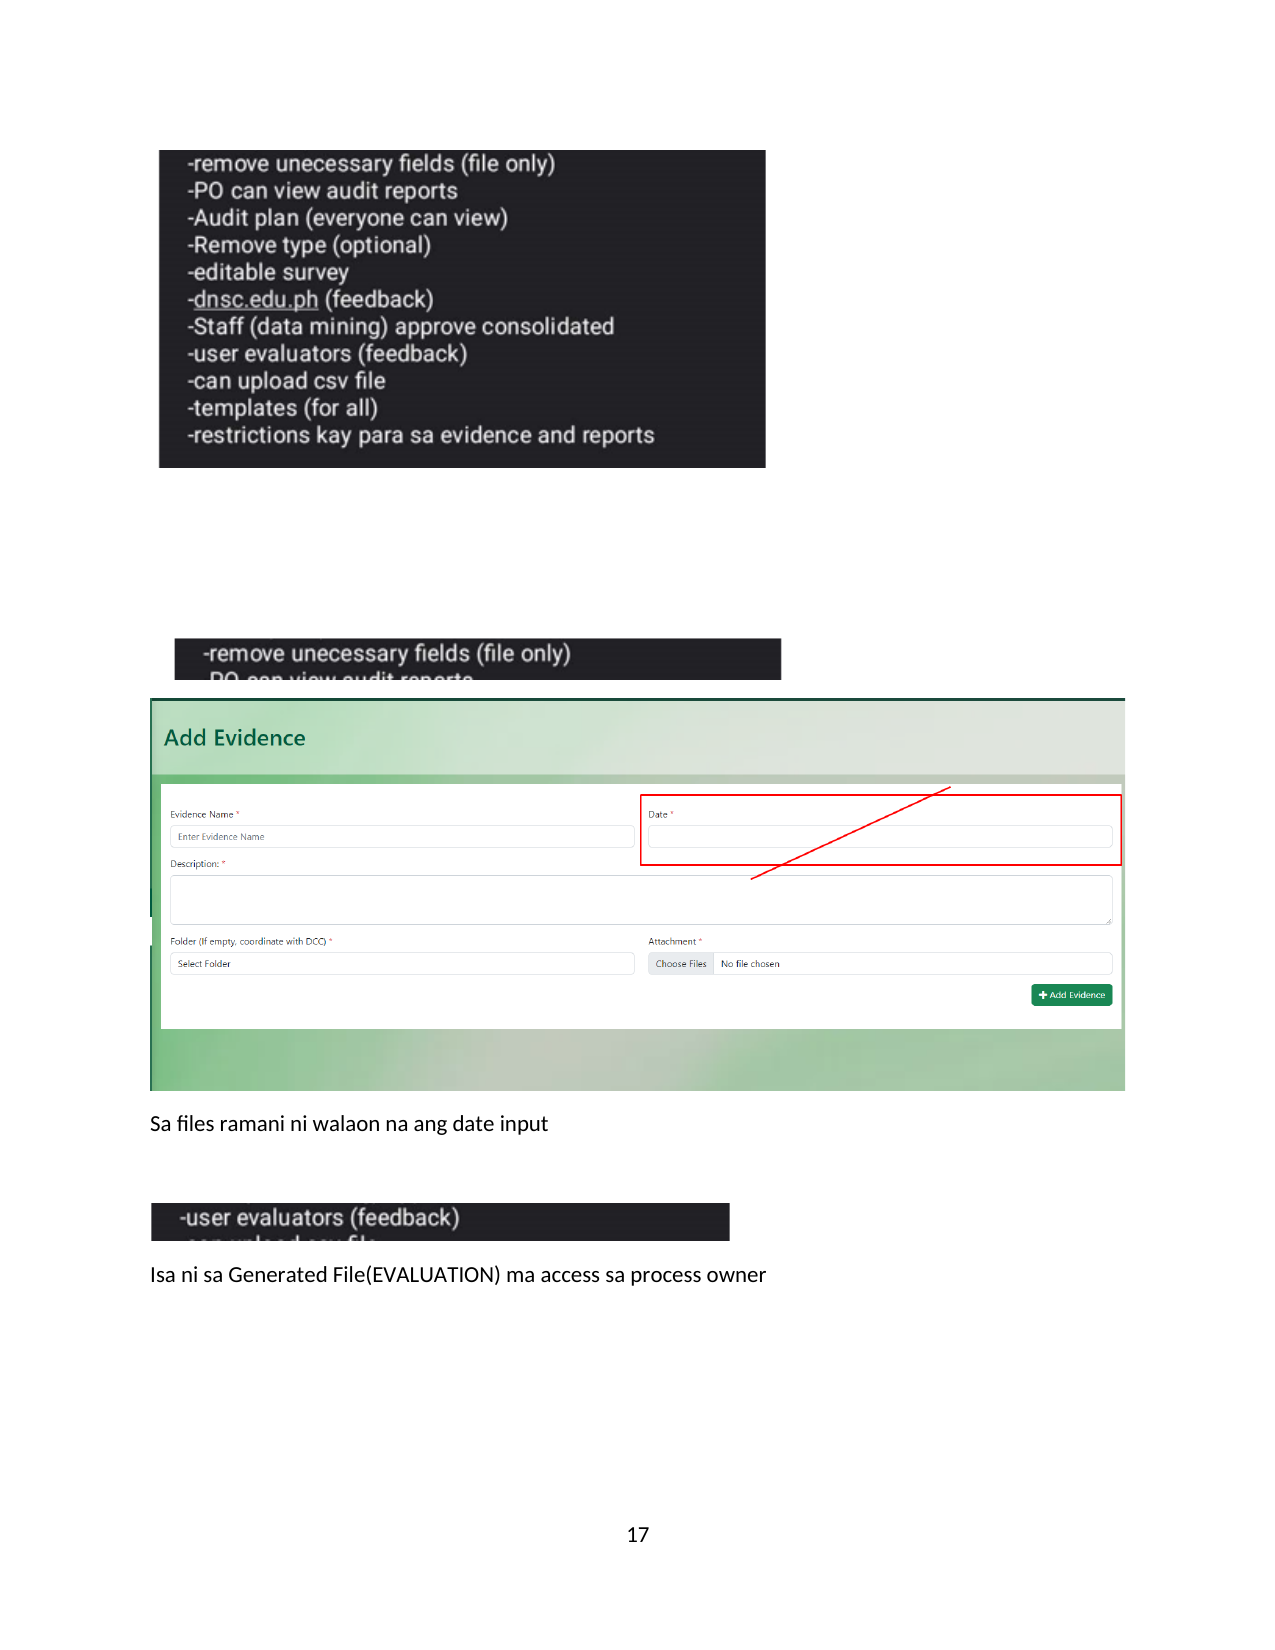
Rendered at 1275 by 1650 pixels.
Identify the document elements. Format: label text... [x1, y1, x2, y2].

picture [150, 698, 1125, 1091]
text Isa ni sa Generated File(EVALUATION) ma access sa process owner [150, 1260, 1125, 1288]
picture [150, 626, 783, 680]
text Sa files ramani ni walaon na ang date input [150, 1109, 1125, 1138]
picture [150, 150, 766, 468]
picture [150, 1203, 730, 1241]
